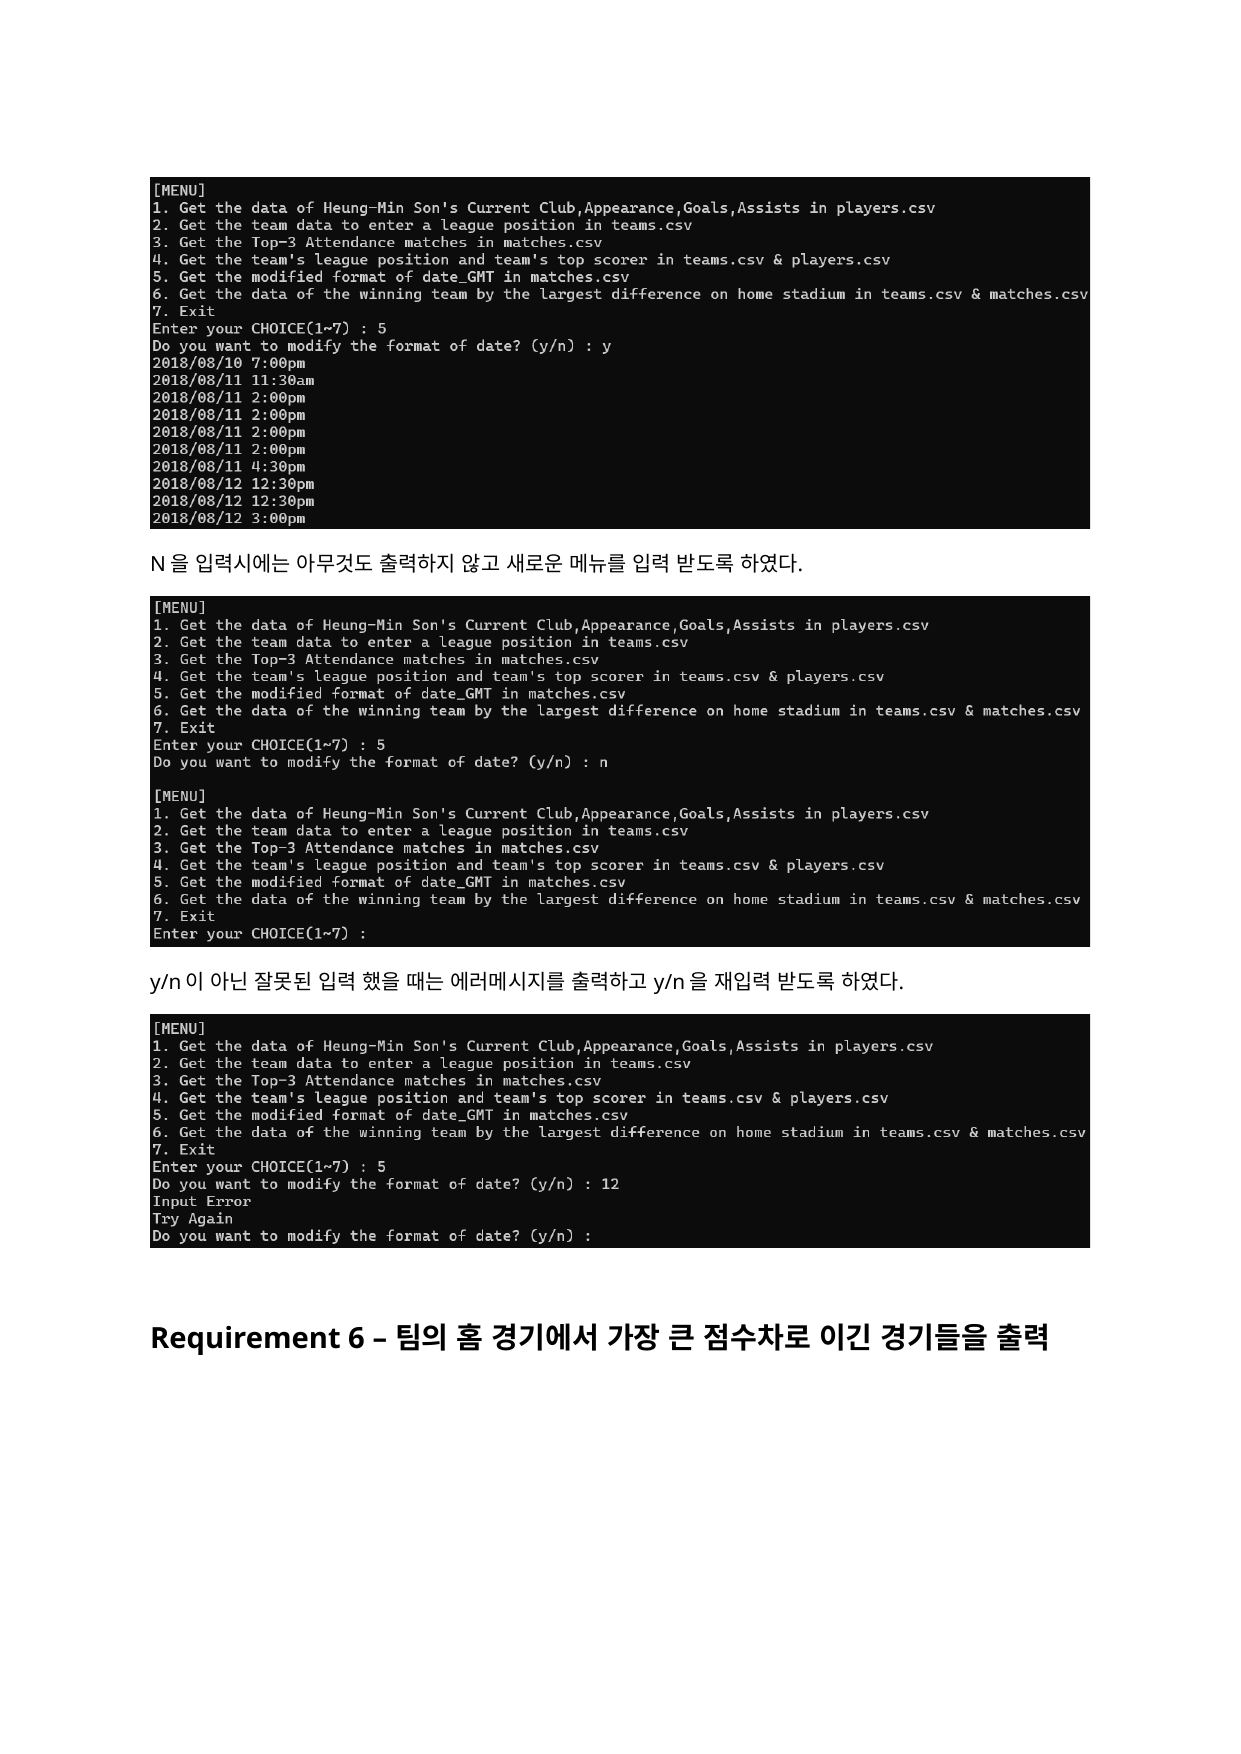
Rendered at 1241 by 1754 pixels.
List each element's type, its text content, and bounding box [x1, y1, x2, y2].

picture [150, 1014, 1091, 1248]
text N을 입력시에는 아무것도 출력하지 않고 새로운 메뉴를 입력 받도록 하였다. [150, 547, 1090, 578]
text y/n이 아닌 잘못된 입력 했을 때는 에러메시지를 출력하고 y/n을 재입력 받도록 하였다. [150, 965, 1090, 996]
text Requirement 6 – 팀의 홈 경기에서 가장 큰 점수차로 이긴 경기들을 출력 [150, 1314, 1090, 1357]
picture [150, 177, 1091, 529]
picture [150, 596, 1091, 947]
